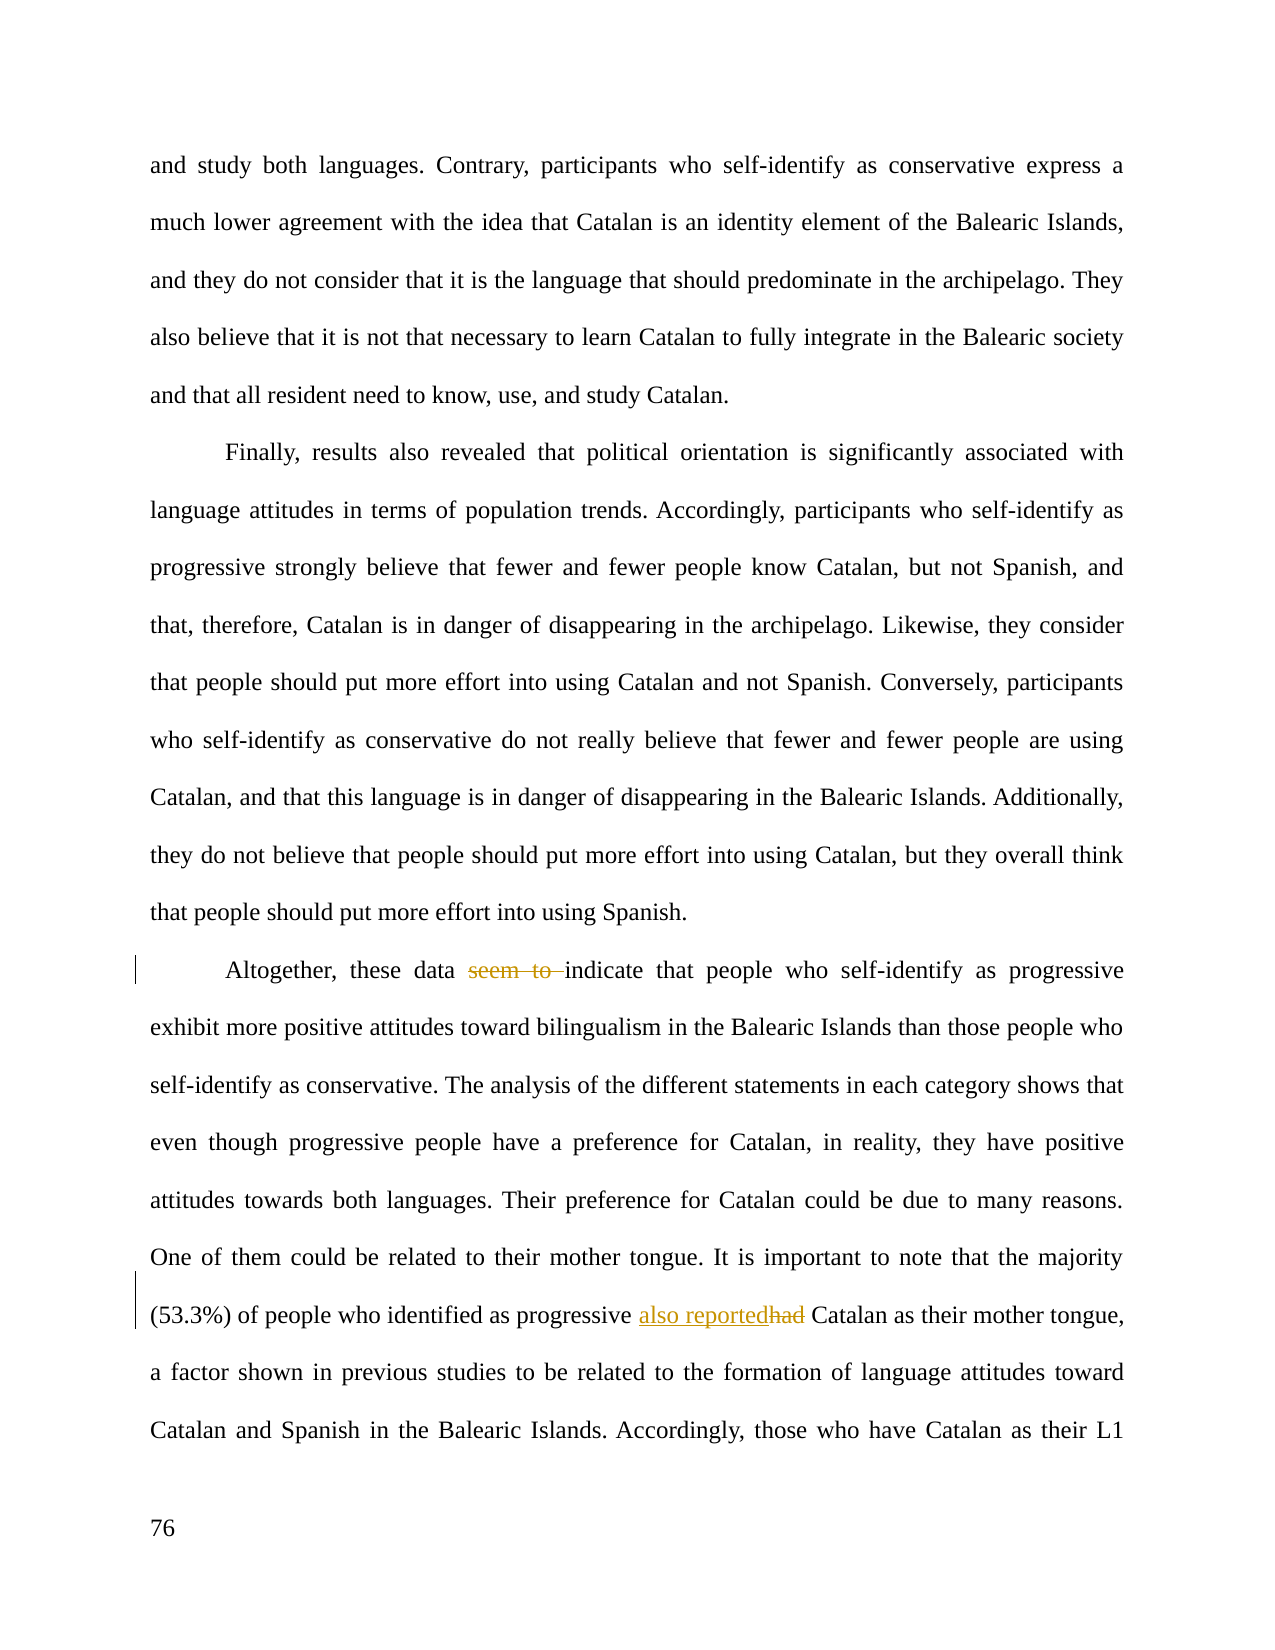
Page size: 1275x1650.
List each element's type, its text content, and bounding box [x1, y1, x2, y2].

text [150, 150, 1125, 409]
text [150, 955, 1125, 1444]
text Finally, results also revealed that political orientation is significantly associated with language attitudes in terms of population trends. Accordingly, participants who self-identify as progressive strongly believe that fewer and fewer people know Catalan, but not Spanish, and that, therefore, Catalan is in danger of disappearing in the archipelago. Likewise, they consider that people should put more effort into using Catalan and not Spanish. Conversely, participants who self-identify as conservative do not really believe that fewer and fewer people are using Catalan, and that this language is in danger of disappearing in the Balearic Islands. Additionally, they do not believe that people should put more effort into using Catalan, but they overall think that people should put more effort into using Spanish. [150, 437, 1125, 926]
